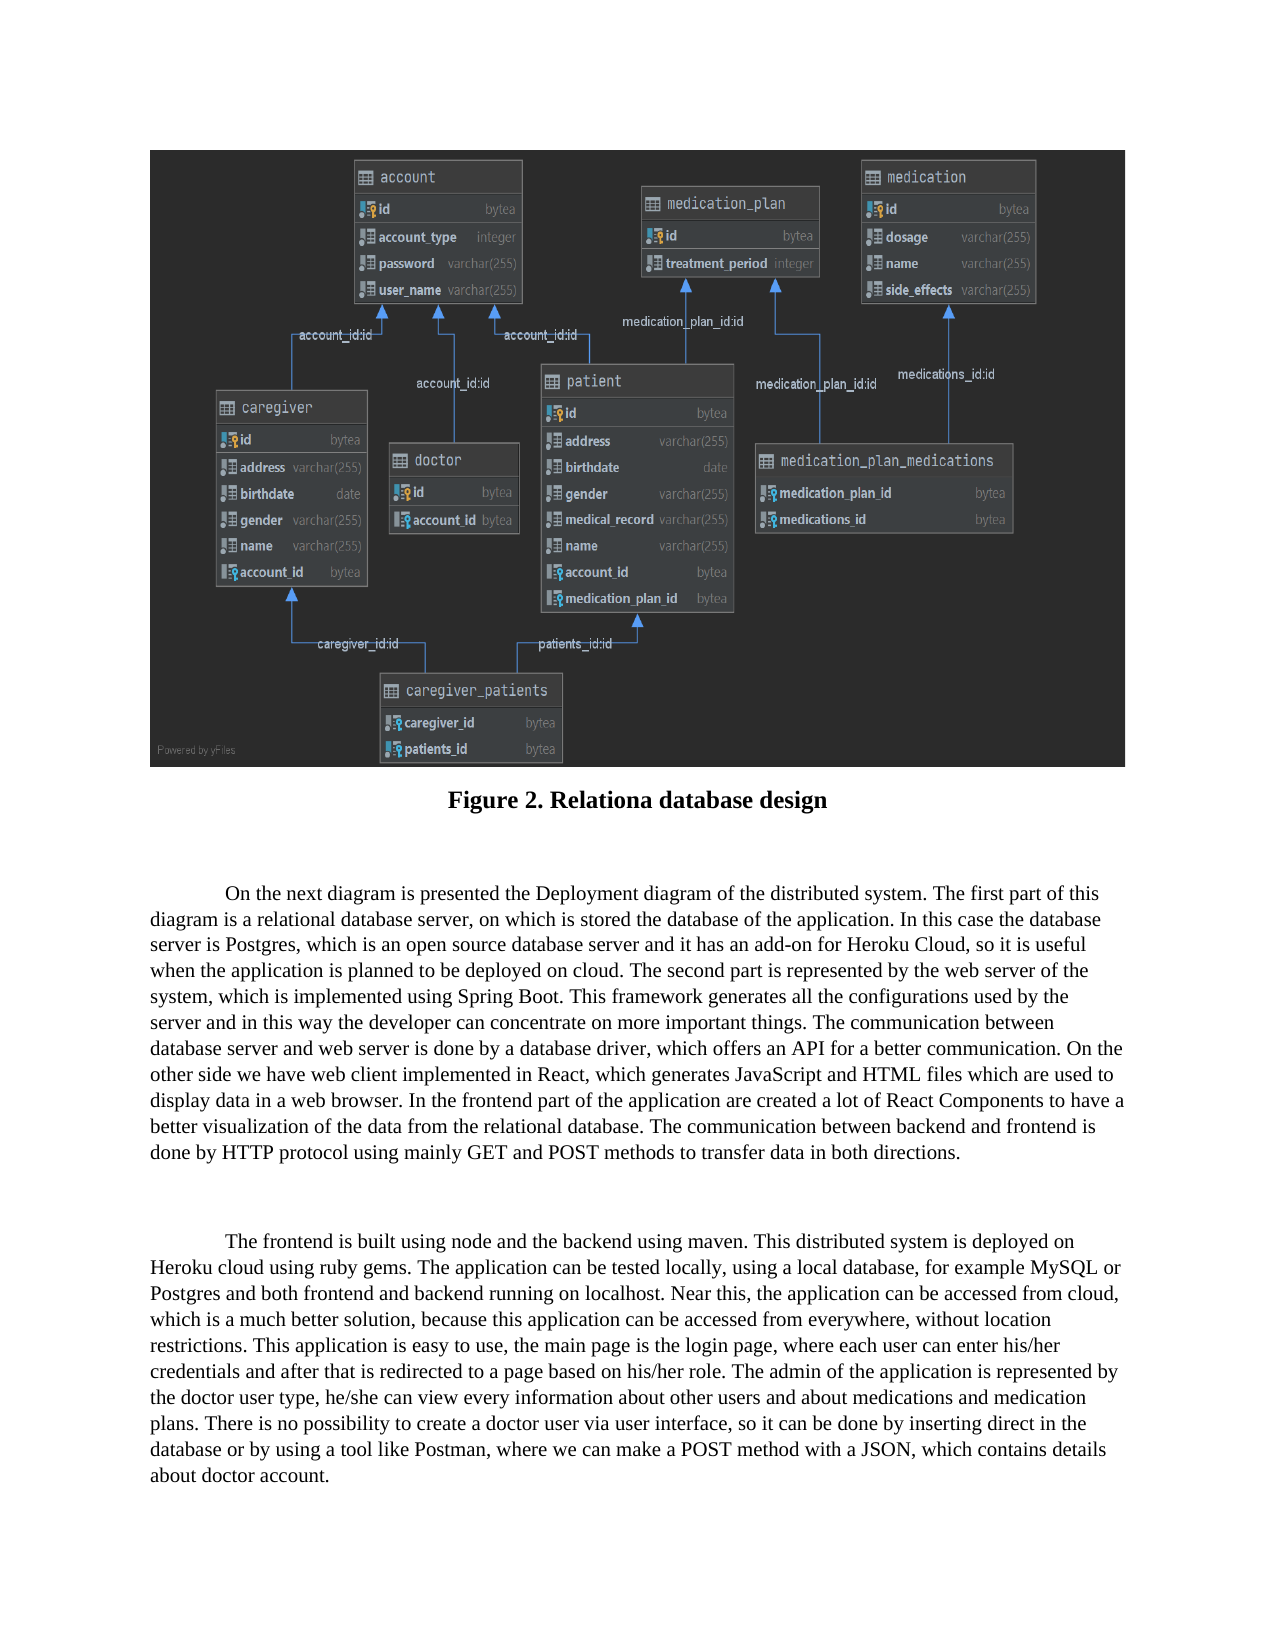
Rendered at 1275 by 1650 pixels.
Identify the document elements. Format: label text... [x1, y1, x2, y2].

text The frontend is built using node and the backend using maven. This distributed system is deployed on Heroku cloud using ruby gems. The application can be tested locally, using a local database, for example MySQL or Postgres and both frontend and backend running on localhost. Near this, the application can be accessed from cloud, which is a much better solution, because this application can be accessed from everywhere, without location restrictions. This application is easy to use, the main page is the login page, where each user can enter his/her credentials and after that is redirected to a page based on his/her role. The admin of the application is represented by the doctor user type, he/she can view every information about other users and about medications and medication plans. There is no possibility to create a doctor user via user interface, so it can be done by inserting direct in the database or by using a tool like Postman, where we can make a POST method with a JSON, which contains details about doctor account. [150, 1229, 1125, 1487]
text On the next diagram is presented the Deployment diagram of the distributed system. The first part of this diagram is a relational database server, on which is stored the database of the application. In this case the database server is Postgres, which is an open source database server and it has an add-on for Heroku Cloud, so it is useful when the application is planned to be deployed on cloud. The second part is represented by the web server of the system, which is implemented using Spring Boot. This framework generates all the configurations used by the server and in this way the developer can concentrate on more important things. The communication between database server and web server is done by a database driver, which offers an API for a better communication. On the other side we have web client implemented in React, which generates JavaScript and HTML files which are used to display data in a web browser. In the frontend part of the application are created a lot of React Components to have a better visualization of the data from the relational database. The communication between backend and frontend is done by HTTP protocol using mainly GET and POST methods to transfer data in both directions. [150, 881, 1125, 1164]
text Figure 2. Relationa database design [150, 785, 1125, 814]
picture [150, 150, 1125, 767]
